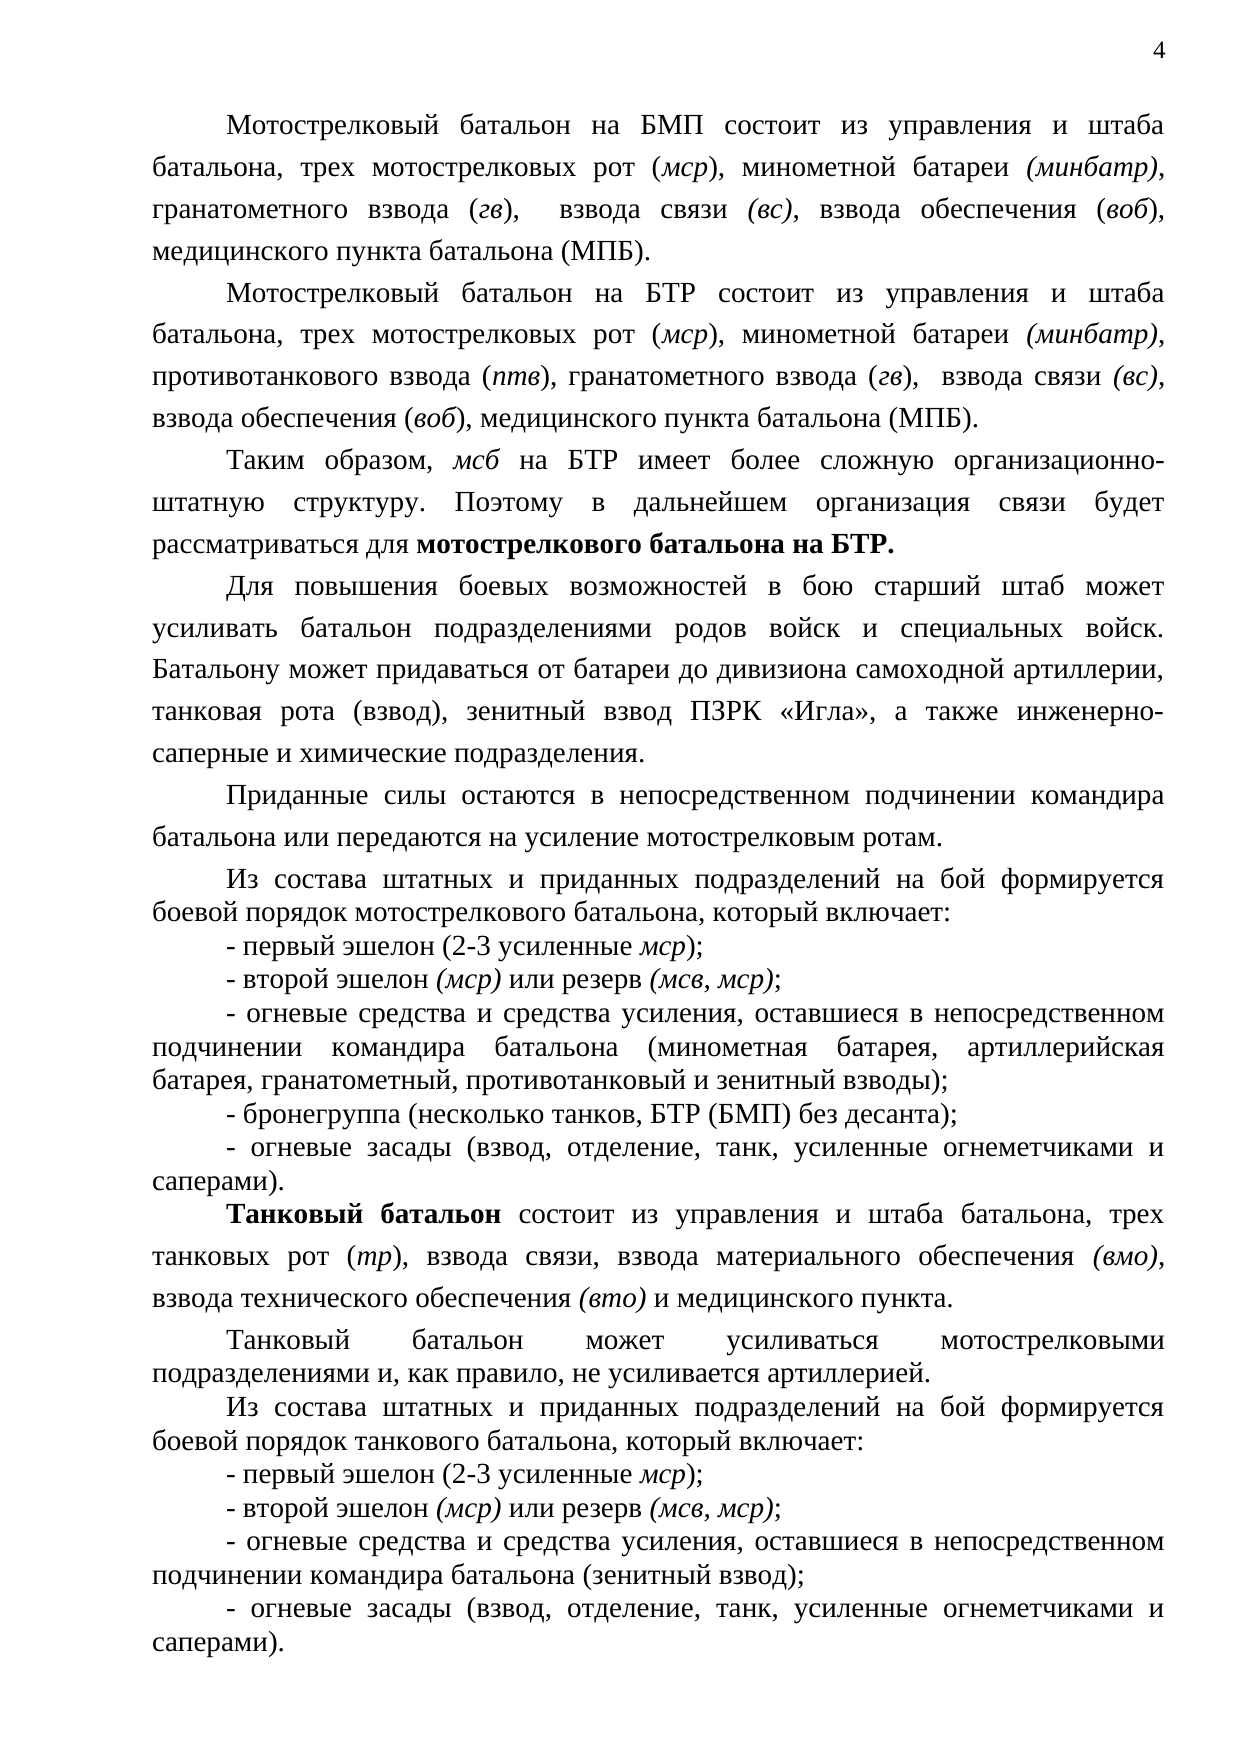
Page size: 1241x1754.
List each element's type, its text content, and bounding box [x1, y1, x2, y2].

text - первый эшелон (2-3 усиленные мср); [152, 928, 1165, 962]
text Приданные силы остаются в непосредственном подчинении командира батальона или передаются на усиление мотострелковым ротам. [152, 777, 1165, 853]
text Танковый батальон состоит из управления и штаба батальона, трех танковых рот (тр), взвода связи, взвода материального обеспечения (вмо), взвода технического обеспечения (вто) и медицинского пункта. [152, 1196, 1165, 1314]
text - второй эшелон (мср) или резерв (мсв, мср); [152, 962, 1165, 995]
text Из состава штатных и приданных подразделений на бой формируется боевой порядок танкового батальона, который включает: [152, 1389, 1165, 1456]
text Для повышения боевых возможностей в бою старший штаб может усиливать батальон подразделениями родов войск и специальных войск. Батальону может придаваться от батареи до дивизиона самоходной артиллерии, танковая рота (взвод), зенитный взвод ПЗРК «Игла», а также инженерно-саперные и химические подразделения. [152, 568, 1165, 769]
text - второй эшелон (мср) или резерв (мсв, мср); [152, 1490, 1165, 1523]
text - огневые засады (взвод, отделение, танк, усиленные огнеметчиками и саперами). [152, 1129, 1165, 1196]
text - огневые средства и средства усиления, оставшиеся в непосредственном подчинении командира батальона (минометная батарея, артиллерийская батарея, гранатометный, противотанковый и зенитный взводы); [152, 995, 1165, 1096]
text Танковый батальон может усиливаться мотострелковыми подразделениями и, как правило, не усиливается артиллерией. [152, 1322, 1165, 1389]
text Мотострелковый батальон на БМП состоит из управления и штаба батальона, трех мотострелковых рот (мср), минометной батареи (минбатр), гранатометного взвода (гв), взвода связи (вс), взвода обеспечения (воб), медицинского пункта батальона (МПБ). [152, 107, 1165, 266]
text - первый эшелон (2-3 усиленные мср); [152, 1456, 1165, 1490]
text - огневые средства и средства усиления, оставшиеся в непосредственном подчинении командира батальона (зенитный взвод); [152, 1523, 1165, 1590]
text Мотострелковый батальон на БТР состоит из управления и штаба батальона, трех мотострелковых рот (мср), минометной батареи (минбатр), противотанкового взвода (птв), гранатометного взвода (гв), взвода связи (вс), взвода обеспечения (воб), медицинского пункта батальона (МПБ). [152, 275, 1165, 434]
text - огневые засады (взвод, отделение, танк, усиленные огнеметчиками и саперами). [152, 1590, 1165, 1657]
text - бронегруппа (несколько танков, БТР (БМП) без десанта); [152, 1096, 1165, 1129]
text Таким образом, мсб на БТР имеет более сложную организационно-штатную структуру. Поэтому в дальнейшем организация связи будет рассматриваться для мотострелкового батальона на БТР. [152, 442, 1165, 559]
text Из состава штатных и приданных подразделений на бой формируется боевой порядок мотострелкового батальона, который включает: [152, 861, 1165, 928]
